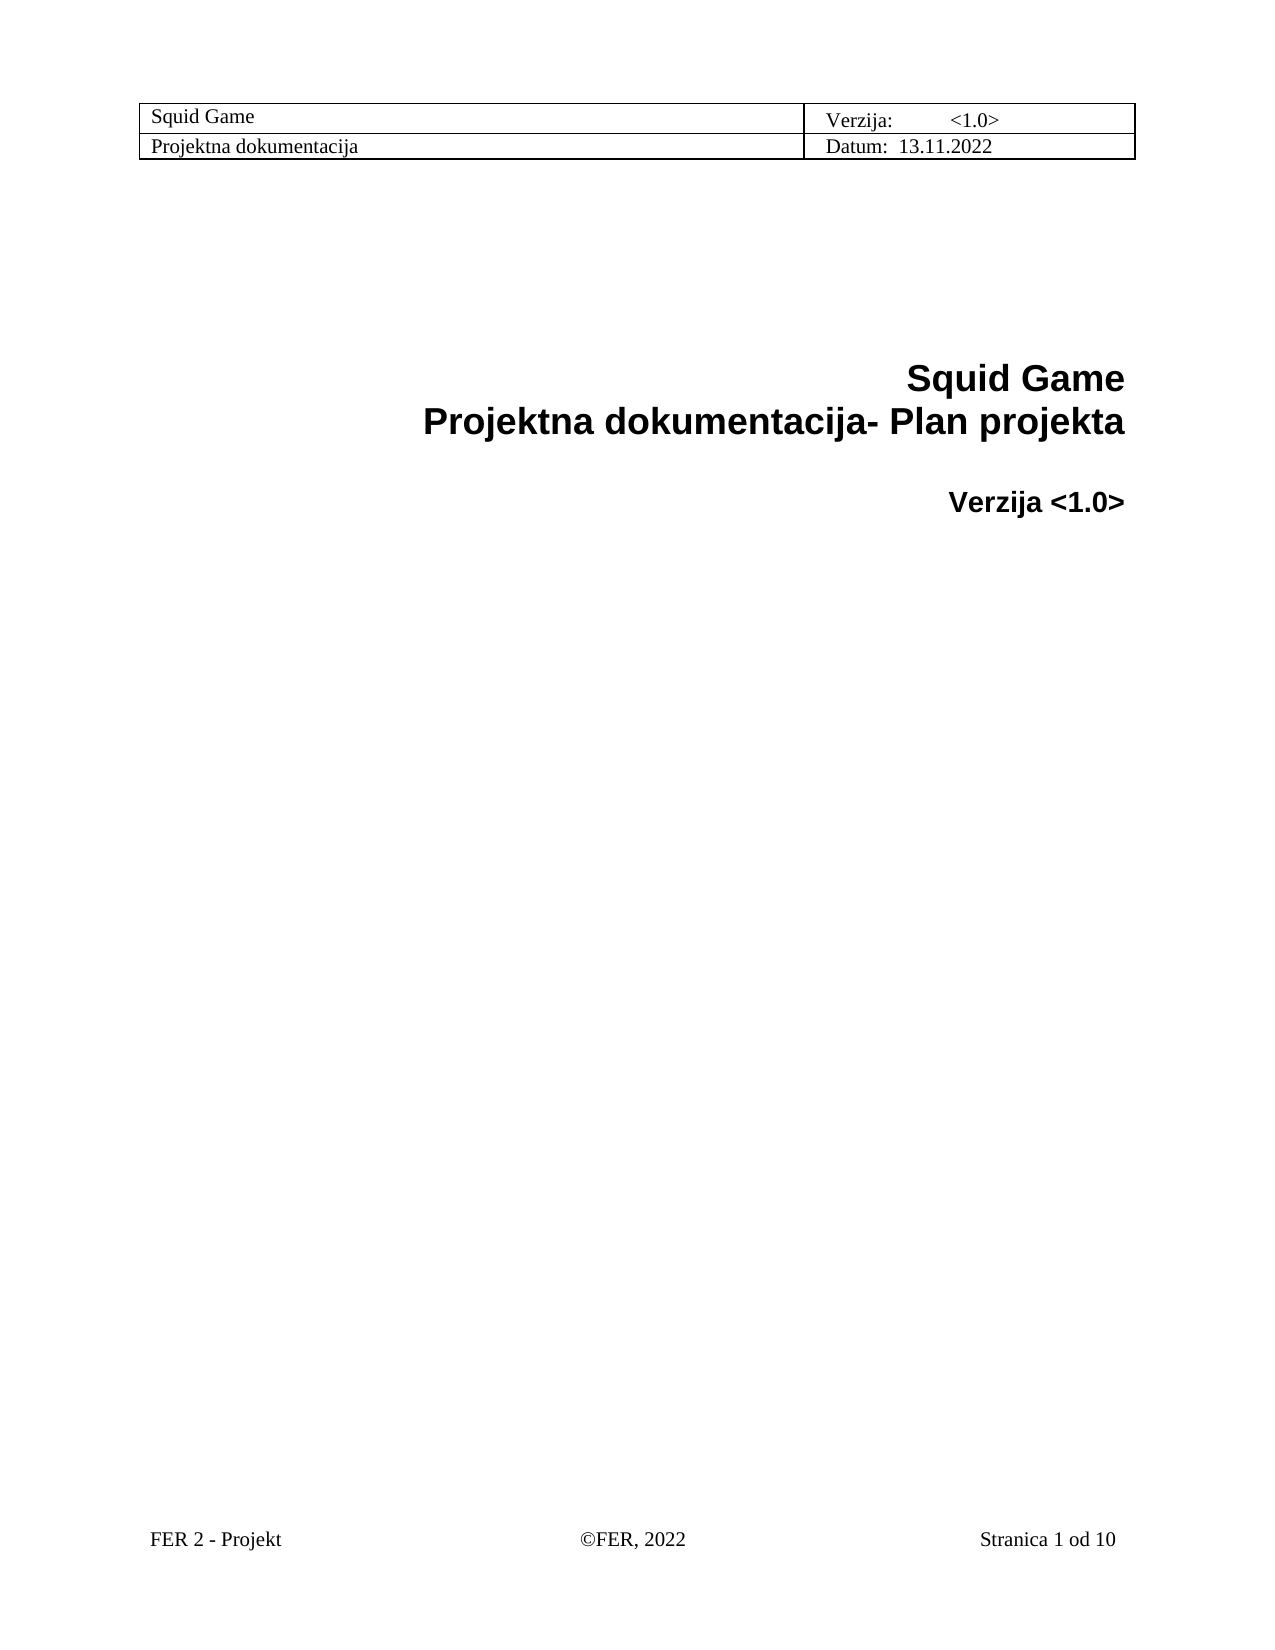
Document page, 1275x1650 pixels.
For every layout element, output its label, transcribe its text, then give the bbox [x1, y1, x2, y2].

title Squid Game [150, 356, 1125, 399]
title Verzija <1.0> [150, 486, 1125, 519]
title Projektna dokumentacija- Plan projekta [150, 399, 1125, 442]
